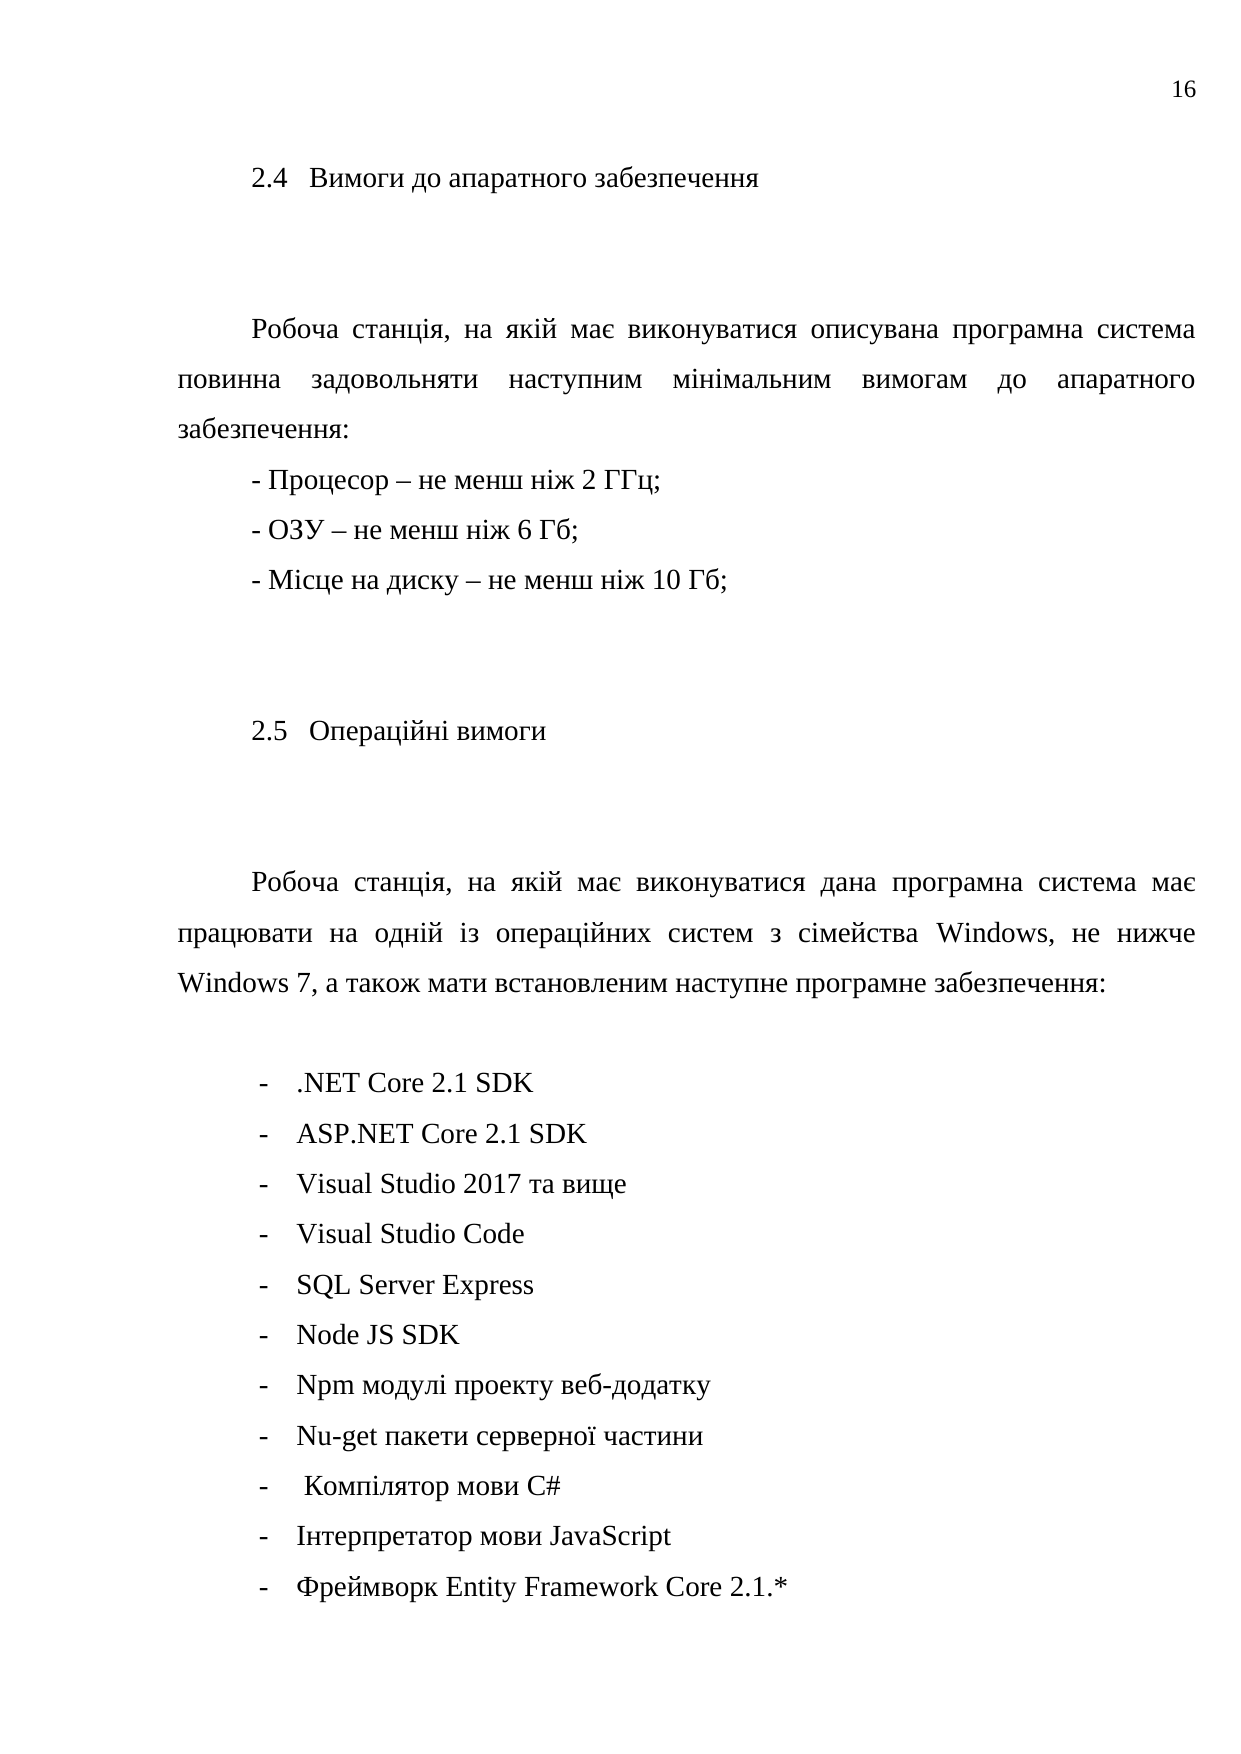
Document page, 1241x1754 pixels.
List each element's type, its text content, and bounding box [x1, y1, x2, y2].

list .NET Core 2.1 SDK [259, 1066, 1196, 1099]
list Операційні вимоги [251, 713, 1196, 747]
list Npm модулі проекту веб-додатку [259, 1367, 1196, 1401]
text - Місце на диску – не менш ніж 10 Гб; [177, 562, 1196, 596]
text - Процесор – не менш ніж 2 ГГц; [177, 462, 1196, 495]
list ASP.NET Core 2.1 SDK [259, 1116, 1196, 1149]
list Visual Studio Code [259, 1217, 1196, 1250]
list Nu-get пакети серверної частини [259, 1418, 1196, 1451]
list Visual Studio 2017 та вище [259, 1166, 1196, 1200]
text - ОЗУ – не менш ніж 6 Гб; [177, 512, 1196, 546]
text Робоча станція, на якій має виконуватися дана програмна система має працювати на одній із операційних систем з сімейства Windows, не нижче Windows 7, а також мати встановленим наступне програмне забезпечення: [177, 864, 1196, 998]
list Фреймворк Entity Framework Core 2.1.* [259, 1569, 1196, 1602]
list SQL Server Express [259, 1267, 1196, 1300]
list Інтерпретатор мови JavaScript [259, 1518, 1196, 1552]
list Компілятор мови C# [259, 1468, 1196, 1502]
list Node JS SDK [259, 1317, 1196, 1351]
list Вимоги до апаратного забезпечення [251, 160, 1196, 193]
text Робоча станція, на якій має виконуватися описувана програмна система повинна задовольняти наступним мінімальним вимогам до апаратного забезпечення: [177, 311, 1196, 445]
